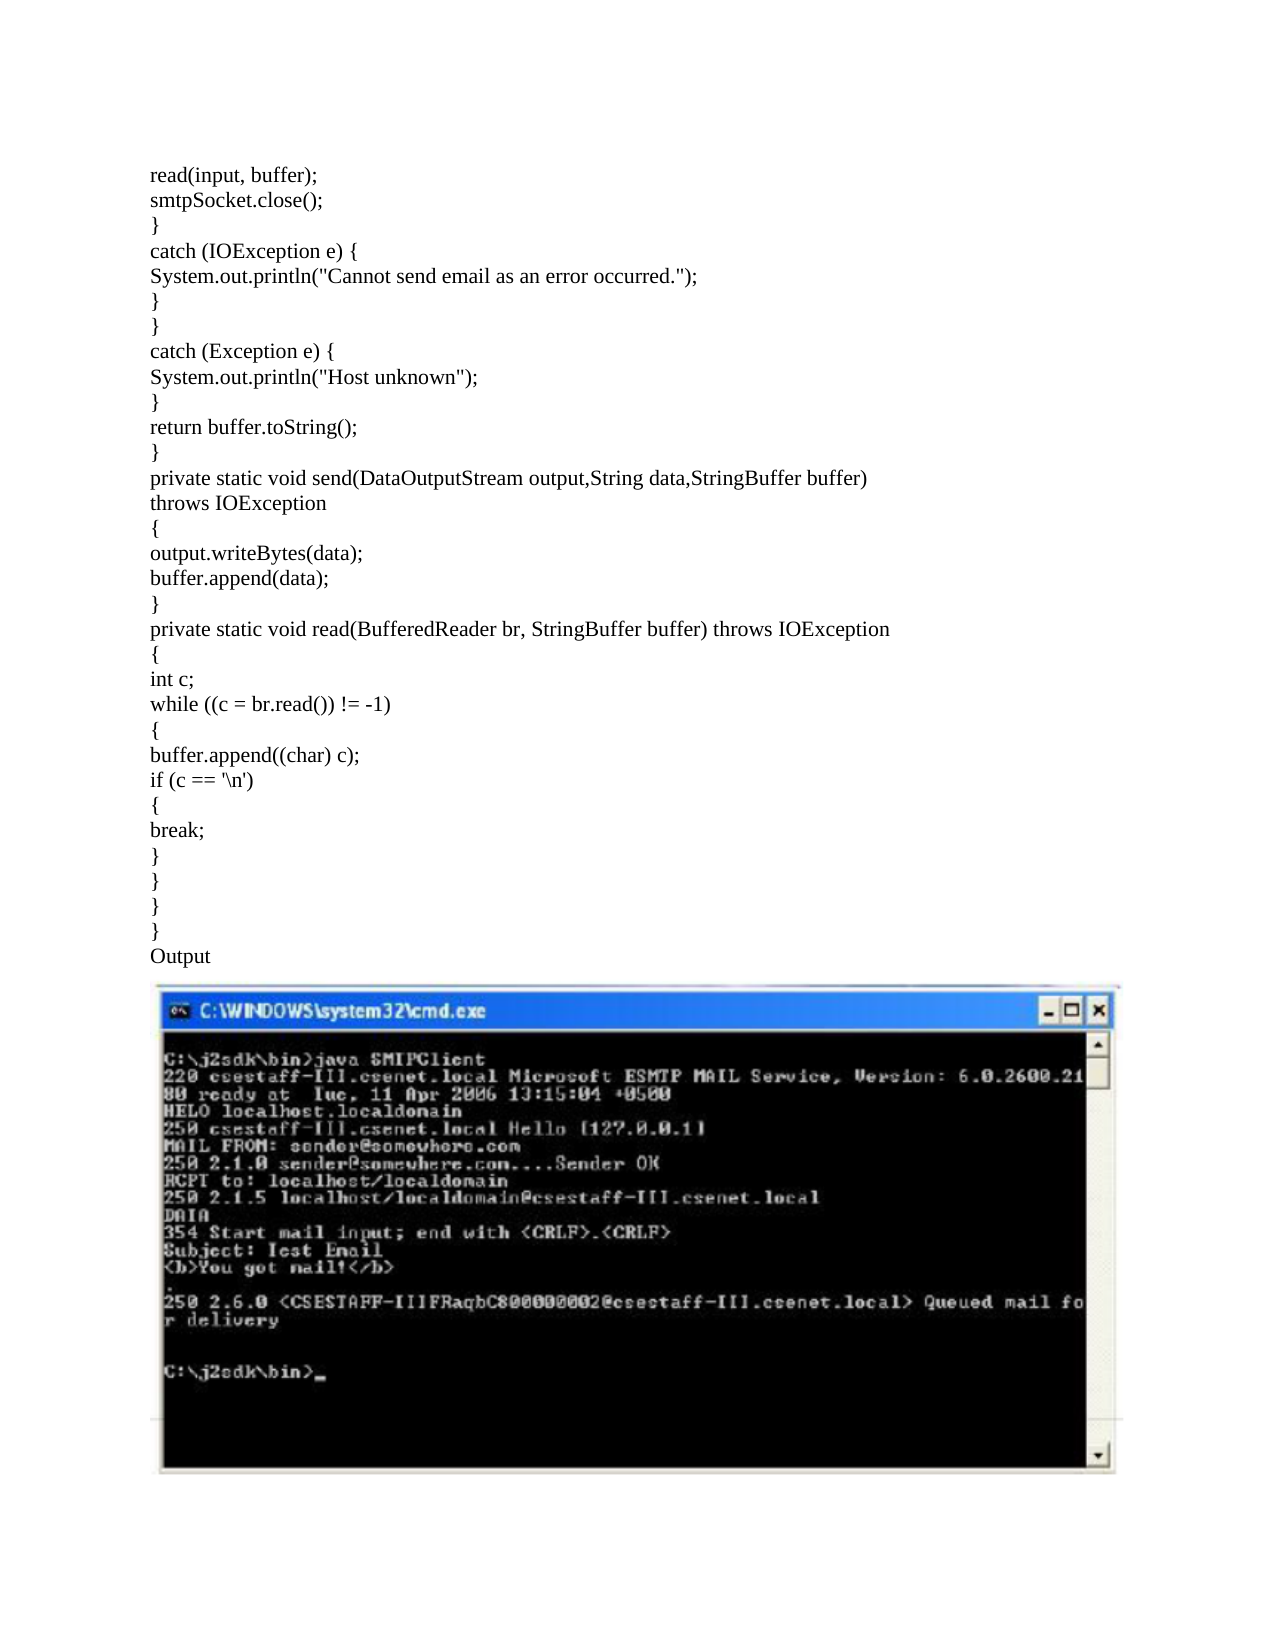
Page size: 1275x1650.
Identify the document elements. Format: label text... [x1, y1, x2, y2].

text read(input, buffer); [150, 162, 1125, 187]
text } [150, 313, 1125, 338]
text throws IOException [150, 490, 1125, 515]
text catch (Exception e) { [150, 338, 1125, 364]
text System.out.println("Host unknown"); [150, 364, 1125, 389]
text Output [150, 943, 1125, 969]
text smtpSocket.close(); [150, 187, 1125, 212]
text { [150, 717, 1125, 742]
text output.writeBytes(data); [150, 540, 1125, 565]
text { [150, 641, 1125, 666]
text } [150, 868, 1125, 893]
text buffer.append((char) c); [150, 742, 1125, 767]
text } [150, 212, 1125, 238]
text } [150, 591, 1125, 616]
text { [150, 515, 1125, 540]
text buffer.append(data); [150, 565, 1125, 591]
text } [150, 918, 1125, 943]
text } [150, 843, 1125, 868]
text int c; [150, 666, 1125, 691]
text while ((c = br.read()) != -1) [150, 691, 1125, 717]
text break; [150, 817, 1125, 843]
text if (c == '\n') [150, 767, 1125, 792]
picture [150, 968, 1124, 1485]
text } [150, 288, 1125, 313]
text } [150, 893, 1125, 918]
text } [150, 439, 1125, 464]
text } [150, 389, 1125, 414]
text private static void read(BufferedReader br, StringBuffer buffer) throws IOException [150, 616, 1125, 641]
text private static void send(DataOutputStream output,String data,StringBuffer buffer) [150, 464, 1125, 490]
text catch (IOException e) { [150, 238, 1125, 263]
text return buffer.toString(); [150, 414, 1125, 439]
text System.out.println("Cannot send email as an error occurred."); [150, 263, 1125, 288]
text { [150, 792, 1125, 817]
